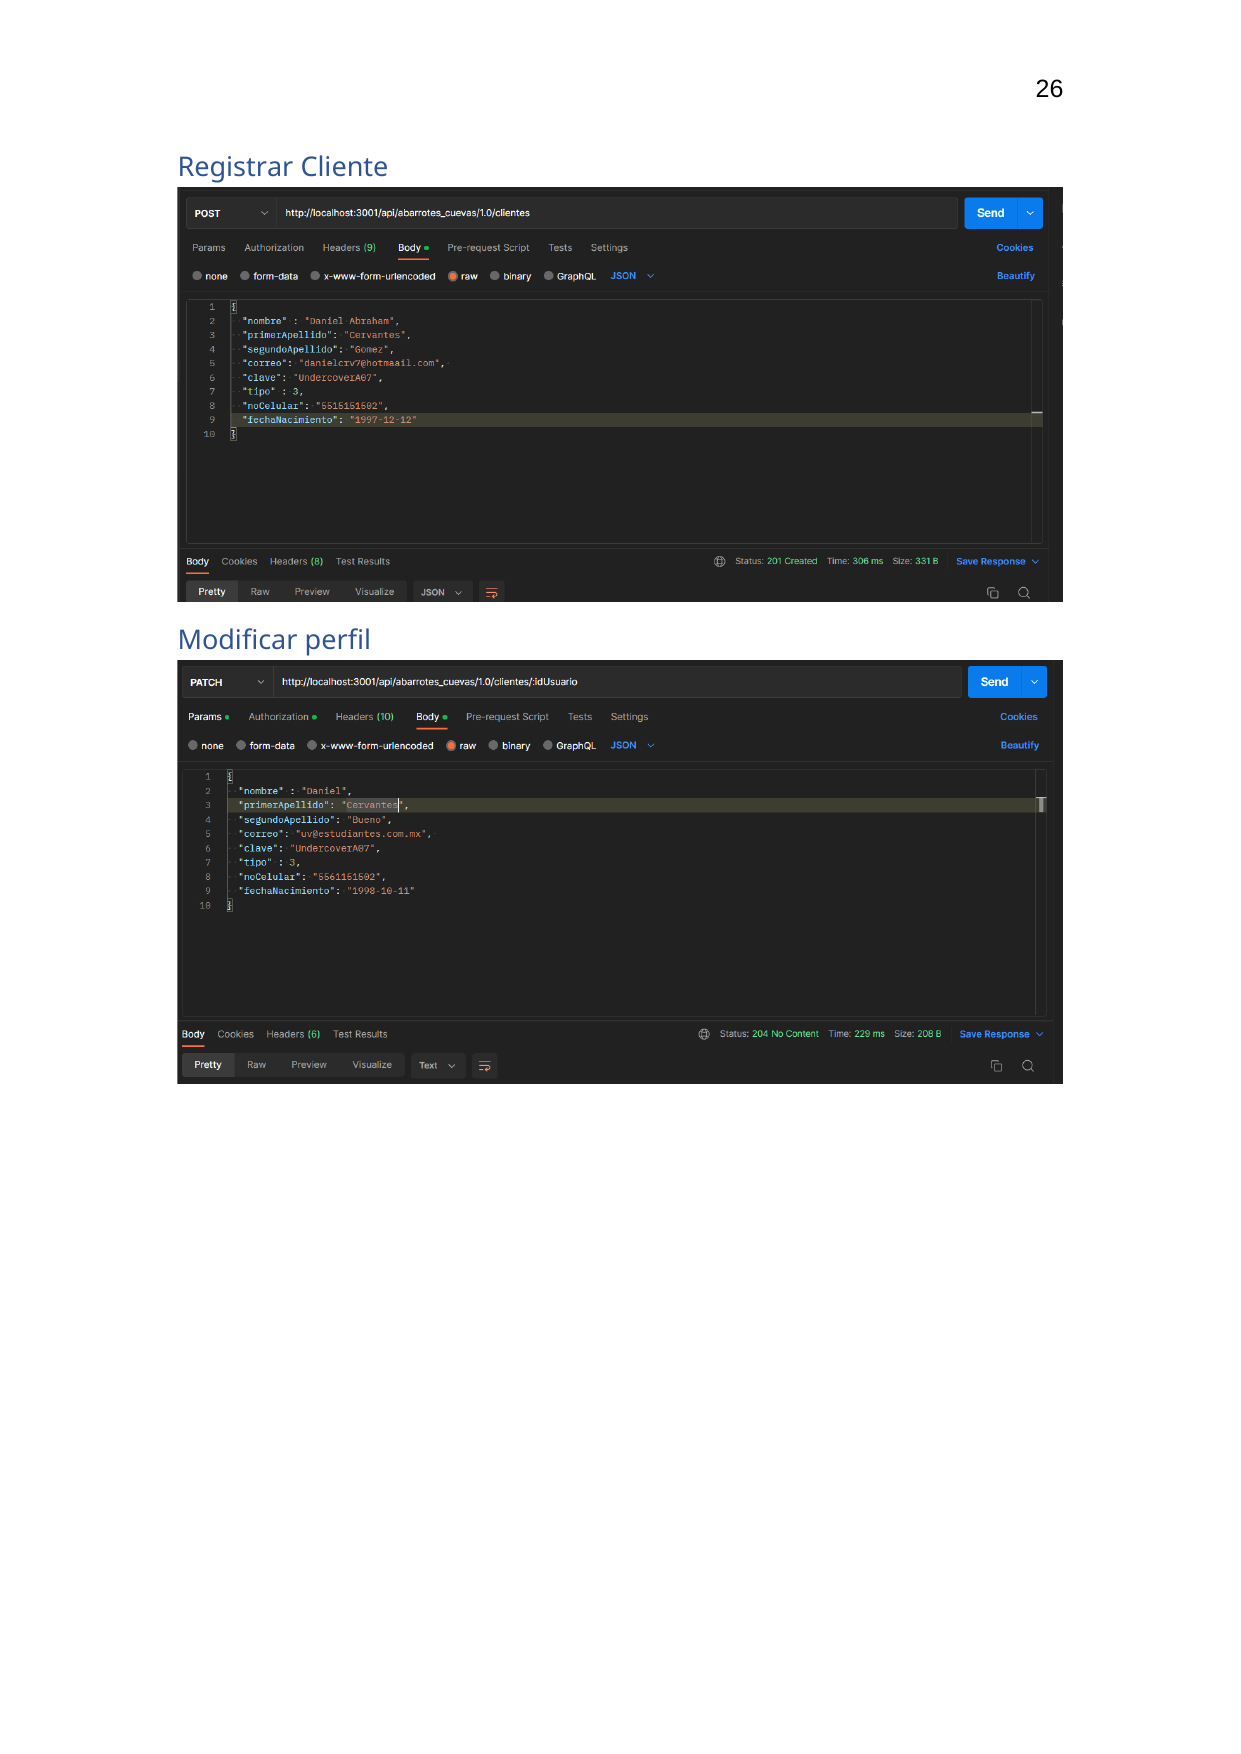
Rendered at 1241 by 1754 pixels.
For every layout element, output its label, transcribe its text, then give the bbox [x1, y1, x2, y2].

subtitle Modificar perfil [177, 621, 1063, 658]
subtitle Registrar Cliente [177, 148, 1063, 184]
picture [177, 660, 1063, 1084]
picture [177, 187, 1063, 602]
